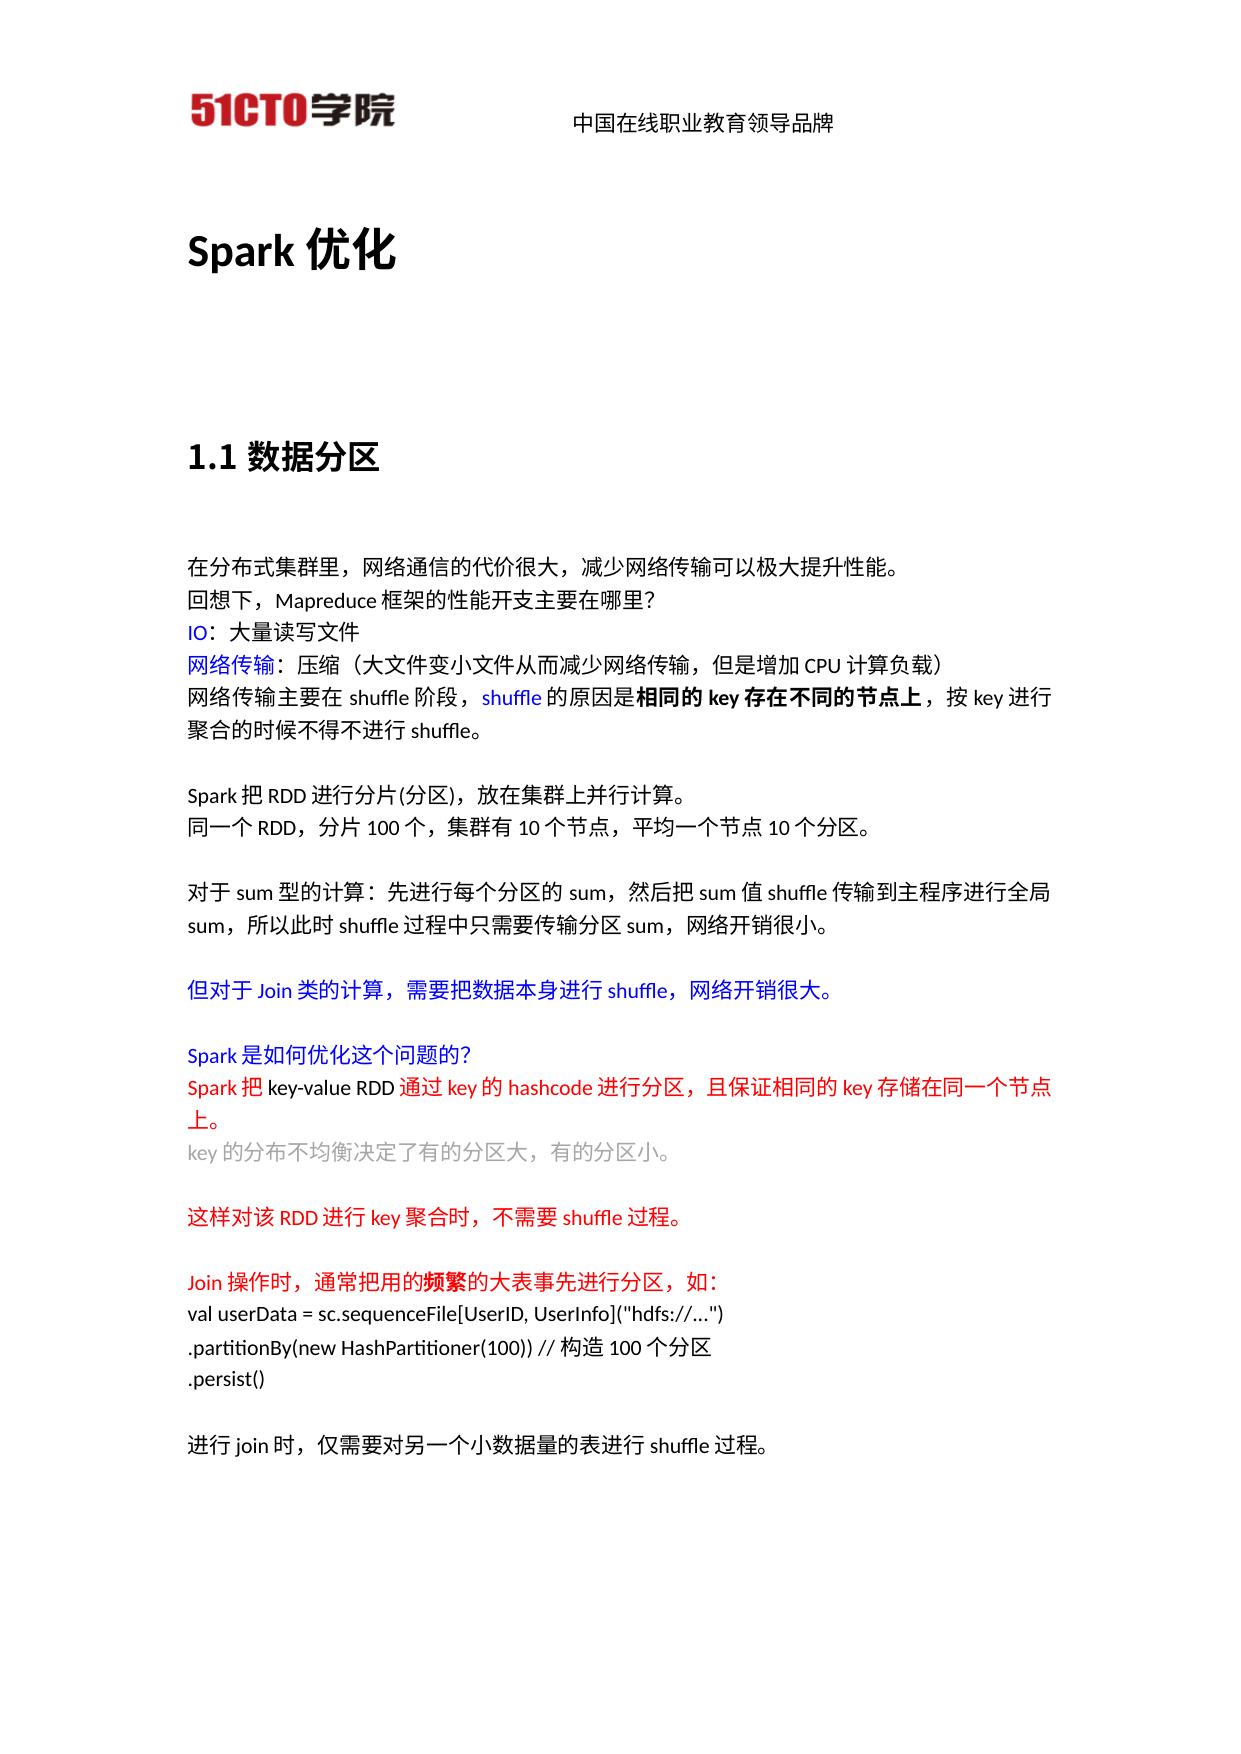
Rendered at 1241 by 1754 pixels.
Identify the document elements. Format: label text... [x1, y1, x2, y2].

text 进行join时，仅需要对另一个小数据量的表进行shuffle过程。 [187, 1427, 1053, 1460]
text 但对于Join类的计算，需要把数据本身进行shuffle，网络开销很大。 [187, 972, 1053, 1005]
text 对于sum型的计算：先进行每个分区的sum，然后把sum值shuffle传输到主程序进行全局sum，所以此时shuffle过程中只需要传输分区sum，网络开销很小。 [187, 875, 1053, 940]
text 同一个RDD，分片100个，集群有10个节点，平均一个节点10个分区。 [187, 810, 1053, 842]
text Spark把key-value RDD通过key的hashcode进行分区，且保证相同的key存储在同一个节点上。 [187, 1070, 1053, 1135]
text 网络传输主要在shuffle阶段，shuffle的原因是相同的key存在不同的节点上，按key进行聚合的时候不得不进行shuffle。 [187, 680, 1053, 745]
text 回想下，Mapreduce框架的性能开支主要在哪里？ [187, 582, 1053, 615]
text 在分布式集群里，网络通信的代价很大，减少网络传输可以极大提升性能。 [187, 550, 1053, 582]
text Join操作时，通常把用的频繁的大表事先进行分区，如： [187, 1265, 1053, 1297]
text 网络传输：压缩（大文件变小文件从而减少网络传输，但是增加CPU计算负载） [187, 647, 1053, 680]
text Spark是如何优化这个问题的？ [187, 1037, 1053, 1070]
text .partitionBy(new HashPartitioner(100)) // 构造100个分区 [187, 1330, 1053, 1362]
subtitle 数据分区 [187, 423, 1053, 488]
text 这样对该RDD进行key聚合时，不需要shuffle过程。 [187, 1200, 1053, 1232]
text IO：大量读写文件 [187, 615, 1053, 647]
text val userData = sc.sequenceFile[UserID, UserInfo]("hdfs://...") [187, 1297, 1053, 1330]
text key的分布不均衡决定了有的分区大，有的分区小。 [187, 1135, 1053, 1167]
subtitle Spark 优化 [187, 197, 1053, 295]
text Spark把RDD进行分片(分区)，放在集群上并行计算。 [187, 777, 1053, 810]
text .persist() [187, 1362, 1053, 1395]
picture [187, 88, 399, 131]
